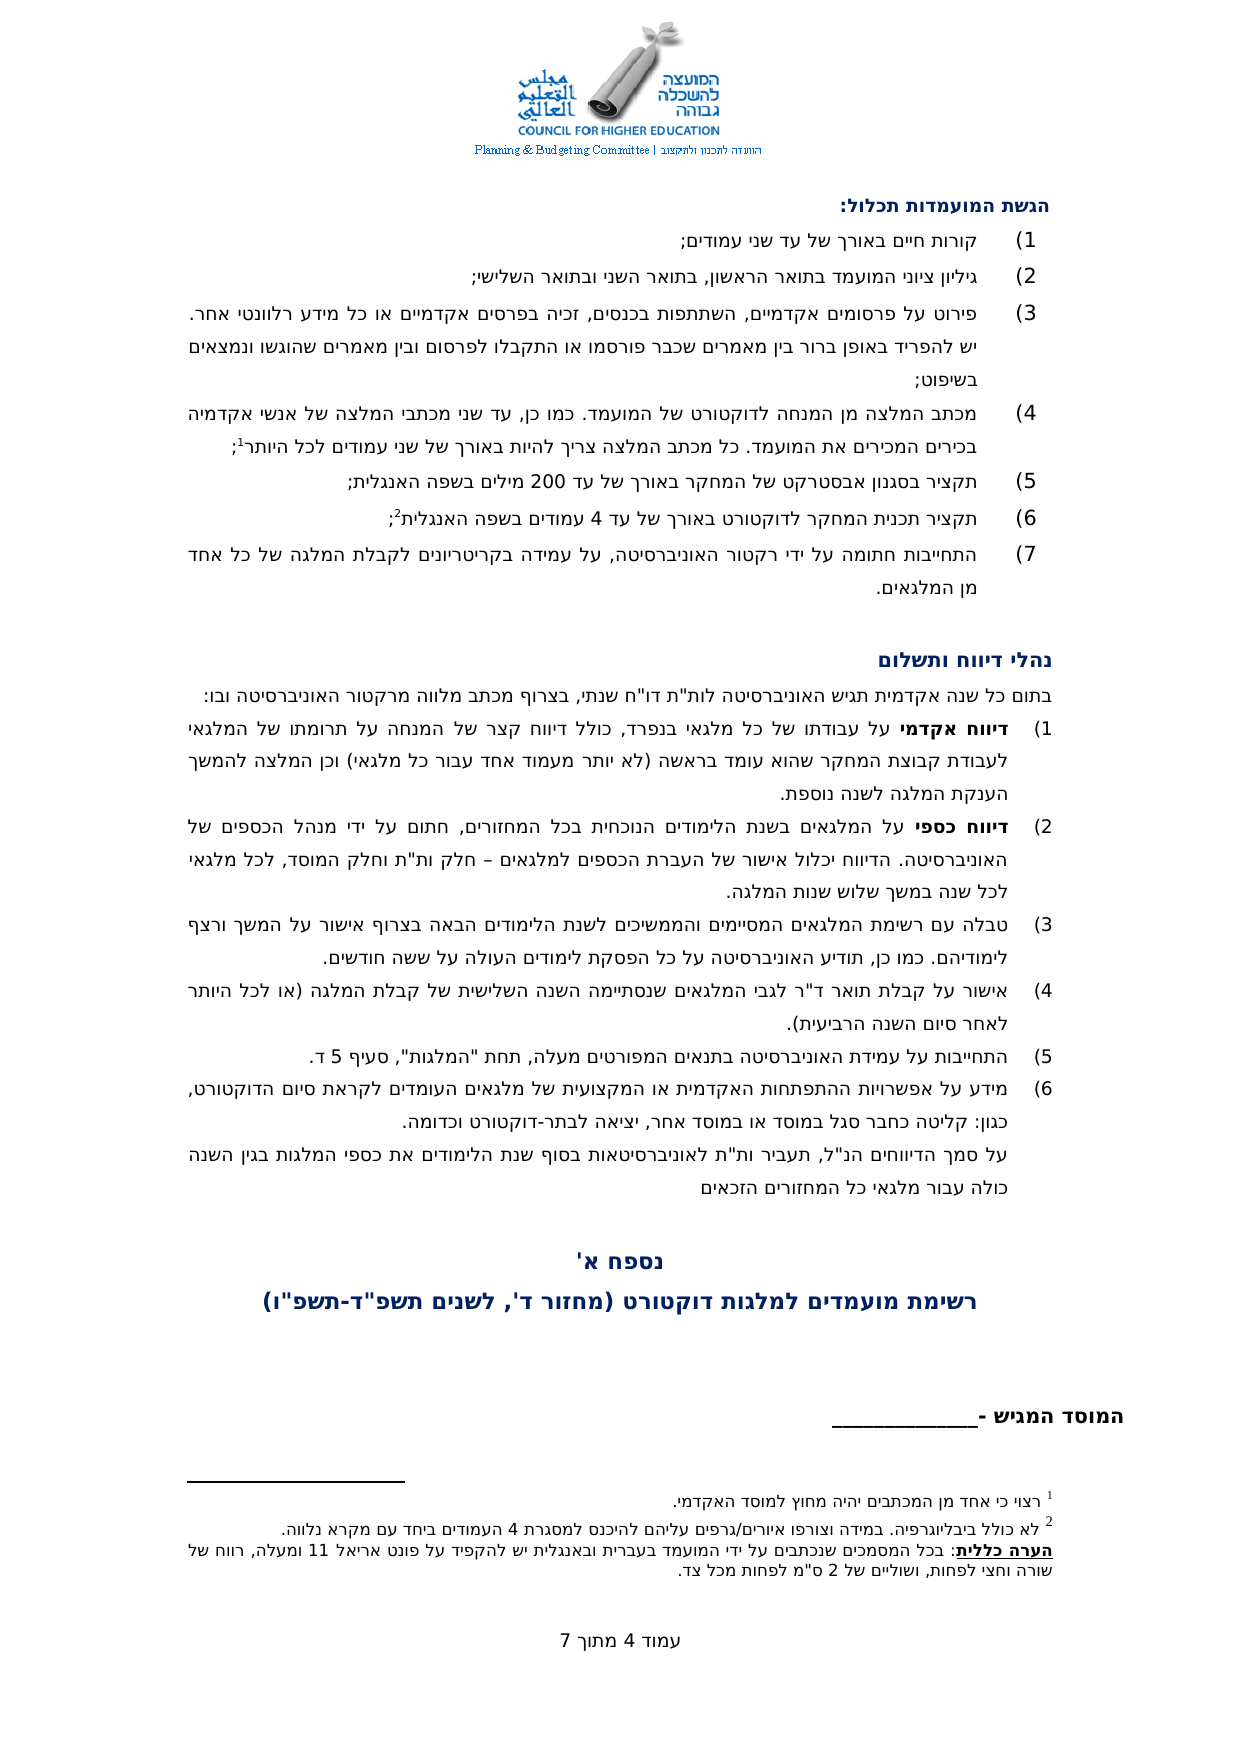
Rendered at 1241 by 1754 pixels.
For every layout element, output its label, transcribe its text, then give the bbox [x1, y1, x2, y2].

text נהלי דיווח ותשלום [187, 648, 1053, 673]
list מכתב המלצה מן המנחה לדוקטורט של המועמד. כמו כן, עד שני מכתבי המלצה של אנשי אקדמיה בכירים המכירים את המועמד. כל מכתב המלצה צריך להיות באורך של שני עמודים לכל היותר; [187, 401, 1015, 458]
list התחייבות חתומה על ידי רקטור האוניברסיטה, על עמידה בקריטריונים לקבלת המלגה של כל אחד מן המלגאים. [187, 542, 1015, 599]
list קורות חיים באורך של עד שני עמודים; [187, 228, 1015, 252]
text 6) מידע על אפשרויות ההתפתחות האקדמית או המקצועית של מלגאים העומדים לקראת סיום הדוקטורט, כגון: קליטה כחבר סגל במוסד או במוסד אחר, יציאה לבתר-דוקטורט וכדומה. [187, 1078, 1053, 1133]
picture [451, 0, 786, 163]
text 1) דיווח אקדמי על עבודתו של כל מלגאי בנפרד, כולל דיווח קצר של המנחה על תרומתו של המלגאי לעבודת קבוצת המחקר שהוא עומד בראשה (לא יותר מעמוד אחד עבור כל מלגאי) וכן המלצה להמשך הענקת המלגה לשנה נוספת. [187, 717, 1053, 805]
text רשימת מועמדים למלגות דוקטורט (מחזור ד', לשנים תשפ"ד-תשפ"ו) [187, 1288, 1053, 1314]
list תקציר תכנית המחקר לדוקטורט באורך של עד 4 עמודים בשפה האנגלית; [187, 506, 1015, 530]
text 3) טבלה עם רשימת המלגאים המסיימים והממשיכים לשנת הלימודים הבאה בצרוף אישור על המשך ורצף לימודיהם. כמו כן, תודיע האוניברסיטה על כל הפסקת לימודים העולה על ששה חודשים. [187, 914, 1053, 969]
text המוסד המגיש -______________ [187, 1404, 1125, 1429]
text הגשת המועמדות תכלול: [187, 195, 1050, 217]
list גיליון ציוני המועמד בתואר הראשון, בתואר השני ובתואר השלישי; [187, 264, 1015, 288]
list תקציר בסגנון אבסטרקט של המחקר באורך של עד 200 מילים בשפה האנגלית; [187, 469, 1015, 494]
text בתום כל שנה אקדמית תגיש האוניברסיטה לות"ת דו"ח שנתי, בצרוף מכתב מלווה מרקטור האוניברסיטה ובו: [187, 685, 1053, 707]
text 5) התחייבות על עמידת האוניברסיטה בתנאים המפורטים מעלה, תחת "המלגות", סעיף 5 ד. [187, 1046, 1053, 1067]
text על סמך הדיווחים הנ"ל, תעביר ות"ת לאוניברסיטאות בסוף שנת הלימודים את כספי המלגות בגין השנה כולה עבור מלגאי כל המחזורים הזכאים [187, 1144, 1008, 1199]
text 4) אישור על קבלת תואר ד"ר לגבי המלגאים שנסתיימה השנה השלישית של קבלת המלגה (או לכל היותר לאחר סיום השנה הרביעית). [187, 980, 1053, 1035]
list פירוט על פרסומים אקדמיים, השתתפות בכנסים, זכיה בפרסים אקדמיים או כל מידע רלוונטי אחר. יש להפריד באופן ברור בין מאמרים שכבר פורסמו או התקבלו לפרסום ובין מאמרים שהוגשו ונמצאים בשיפוט; [187, 301, 1015, 390]
text נספח א' [187, 1248, 1053, 1274]
text 2) דיווח כספי על המלגאים בשנת הלימודים הנוכחית בכל המחזורים, חתום על ידי מנהל הכספים של האוניברסיטה. הדיווח יכלול אישור של העברת הכספים למלגאים – חלק ות"ת וחלק המוסד, לכל מלגאי לכל שנה במשך שלוש שנות המלגה. [187, 816, 1053, 903]
